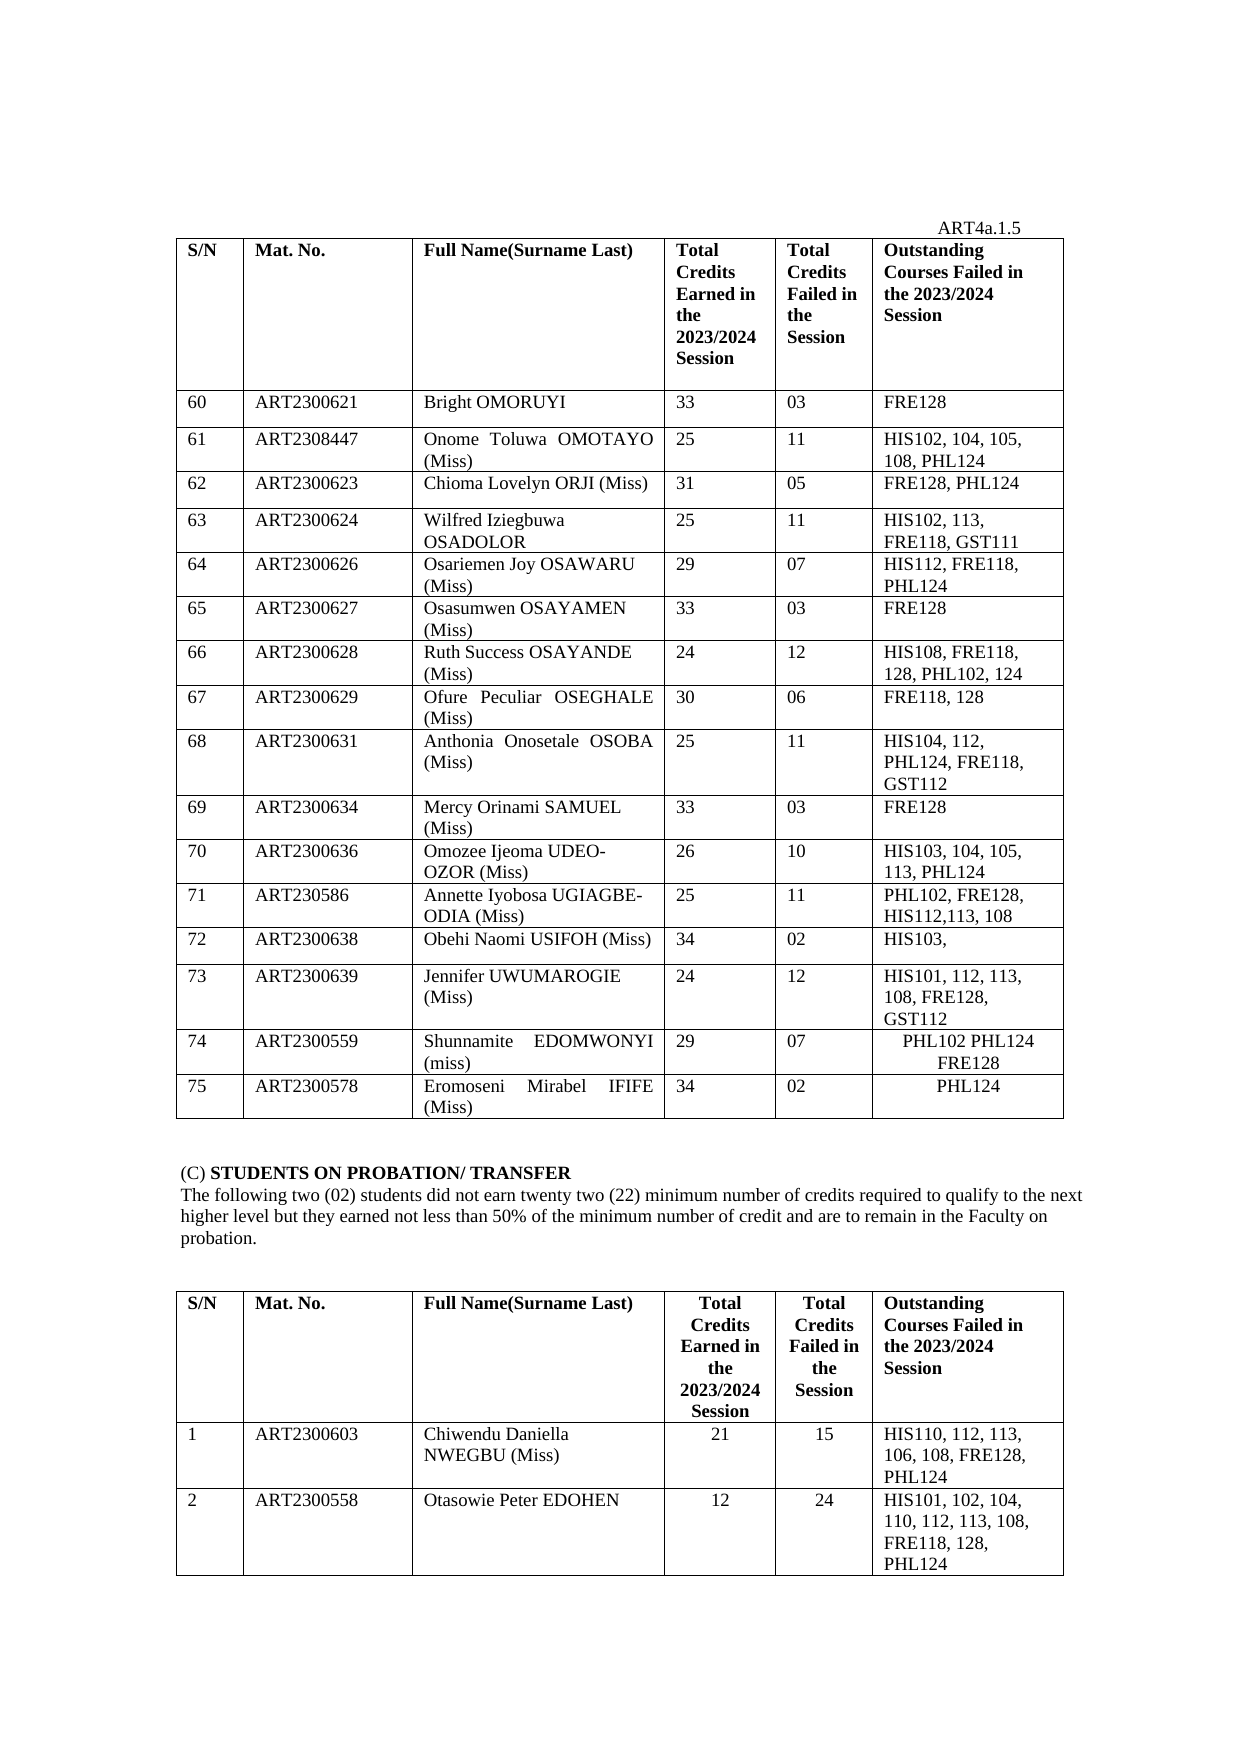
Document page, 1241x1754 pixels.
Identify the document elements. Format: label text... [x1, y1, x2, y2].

table_cell 73 [177, 965, 243, 1029]
table_cell Shunnamite EDOMWONYI (miss) [413, 1030, 664, 1073]
table_cell 33 [665, 597, 775, 640]
table_cell ART2300558 [244, 1489, 412, 1575]
table_cell Ofure Peculiar OSEGHALE (Miss) [413, 686, 664, 729]
table_cell Otasowie Peter EDOHEN [413, 1489, 664, 1575]
table_cell 69 [177, 796, 243, 839]
table_cell ART2300634 [244, 796, 412, 839]
table_cell 10 [776, 840, 872, 883]
table_cell Jennifer UWUMAROGIE (Miss) [413, 965, 664, 1029]
table_cell Obehi Naomi USIFOH (Miss) [413, 928, 664, 964]
table_cell PHL124 [873, 1075, 1063, 1118]
table_cell HIS102, 104, 105, 108, PHL124 [873, 428, 1063, 471]
table_header Total Credits Failed in the Session [776, 1292, 872, 1422]
table_cell 67 [177, 686, 243, 729]
table_header Full Name(Surname Last) [413, 1292, 664, 1422]
table_header S/N [177, 239, 243, 390]
text ART4a.1.5 [862, 217, 1125, 238]
table_cell 30 [665, 686, 775, 729]
table_cell 1 [177, 1423, 243, 1487]
table_cell 12 [665, 1489, 775, 1575]
table_cell 63 [177, 509, 243, 552]
table_cell Wilfred Iziegbuwa OSADOLOR [413, 509, 664, 552]
table_cell 25 [665, 730, 775, 794]
table_cell 65 [177, 597, 243, 640]
table_cell Onome Toluwa OMOTAYO (Miss) [413, 428, 664, 471]
table_cell ART2300621 [244, 391, 412, 427]
table_cell FRE128 [873, 391, 1063, 427]
table_cell 2 [177, 1489, 243, 1575]
table_cell 03 [776, 796, 872, 839]
table_cell ART2300631 [244, 730, 412, 794]
table_cell 29 [665, 1030, 775, 1073]
table_cell HIS110, 112, 113, 106, 108, FRE128, PHL124 [873, 1423, 1063, 1487]
table_cell FRE128, PHL124 [873, 472, 1063, 508]
table_cell ART2300623 [244, 472, 412, 508]
table_cell HIS102, 113, FRE118, GST111 [873, 509, 1063, 552]
table_cell Chiwendu Daniella NWEGBU (Miss) [413, 1423, 664, 1487]
table_cell 03 [776, 597, 872, 640]
table_cell 75 [177, 1075, 243, 1118]
table_cell ART2300628 [244, 641, 412, 684]
table_cell ART2300559 [244, 1030, 412, 1073]
table_cell Ruth Success OSAYANDE (Miss) [413, 641, 664, 684]
table_cell HIS103, 104, 105, 113, PHL124 [873, 840, 1063, 883]
table_cell ART2308447 [244, 428, 412, 471]
table_cell HIS112, FRE118, PHL124 [873, 553, 1063, 596]
table_cell 21 [665, 1423, 775, 1487]
table_cell 07 [776, 553, 872, 596]
table_cell 64 [177, 553, 243, 596]
table_cell 03 [776, 391, 872, 427]
table_cell 33 [665, 796, 775, 839]
table_cell Omozee Ijeoma UDEO-OZOR (Miss) [413, 840, 664, 883]
table_cell 02 [776, 1075, 872, 1118]
table_cell 71 [177, 884, 243, 927]
table_header Total Credits Failed in the Session [776, 239, 872, 390]
table_cell ART2300629 [244, 686, 412, 729]
table_cell HIS101, 112, 113, 108, FRE128, GST112 [873, 965, 1063, 1029]
table_header Total Credits Earned in the 2023/2024 Session [665, 239, 775, 390]
table_cell PHL102 PHL124 FRE128 [873, 1030, 1063, 1073]
text (C) STUDENTS ON PROBATION/ TRANSFER [180, 1162, 1125, 1183]
table_cell 26 [665, 840, 775, 883]
table_cell ART2300624 [244, 509, 412, 552]
table_cell 29 [665, 553, 775, 596]
table_cell 25 [665, 509, 775, 552]
table_cell 34 [665, 1075, 775, 1118]
table_cell FRE118, 128 [873, 686, 1063, 729]
table_header Full Name(Surname Last) [413, 239, 664, 390]
table_cell ART2300638 [244, 928, 412, 964]
table_cell 33 [665, 391, 775, 427]
table_cell FRE128 [873, 597, 1063, 640]
table_cell Anthonia Onosetale OSOBA (Miss) [413, 730, 664, 794]
table_header Outstanding Courses Failed in the 2023/2024 Session [873, 1292, 1063, 1422]
table_cell Eromoseni Mirabel IFIFE (Miss) [413, 1075, 664, 1118]
table_cell HIS103, [873, 928, 1063, 964]
table_cell 24 [665, 965, 775, 1029]
table_cell 11 [776, 884, 872, 927]
table_cell 02 [776, 928, 872, 964]
table_cell 25 [665, 884, 775, 927]
table_cell Osasumwen OSAYAMEN (Miss) [413, 597, 664, 640]
table_header Mat. No. [244, 1292, 412, 1422]
table_cell 68 [177, 730, 243, 794]
table_cell 62 [177, 472, 243, 508]
table_cell 72 [177, 928, 243, 964]
table_header Mat. No. [244, 239, 412, 390]
table_cell 07 [776, 1030, 872, 1073]
table_cell Mercy Orinami SAMUEL (Miss) [413, 796, 664, 839]
table_cell Annette Iyobosa UGIAGBE-ODIA (Miss) [413, 884, 664, 927]
table_cell 11 [776, 509, 872, 552]
table_cell FRE128 [873, 796, 1063, 839]
table_cell ART230586 [244, 884, 412, 927]
table_cell ART2300603 [244, 1423, 412, 1487]
table_cell 12 [776, 965, 872, 1029]
table_cell 60 [177, 391, 243, 427]
table_cell Osariemen Joy OSAWARU (Miss) [413, 553, 664, 596]
table_cell 25 [665, 428, 775, 471]
table_cell 66 [177, 641, 243, 684]
table_cell 05 [776, 472, 872, 508]
table_cell 24 [776, 1489, 872, 1575]
table_cell 12 [776, 641, 872, 684]
table_cell 74 [177, 1030, 243, 1073]
table_cell HIS104, 112, PHL124, FRE118, GST112 [873, 730, 1063, 794]
table_cell ART2300626 [244, 553, 412, 596]
table_cell ART2300627 [244, 597, 412, 640]
table_cell 34 [665, 928, 775, 964]
table_header S/N [177, 1292, 243, 1422]
table_cell 06 [776, 686, 872, 729]
table_cell Chioma Lovelyn ORJI (Miss) [413, 472, 664, 508]
table_header Total Credits Earned in the 2023/2024 Session [665, 1292, 775, 1422]
table_cell 11 [776, 730, 872, 794]
table_cell 61 [177, 428, 243, 471]
table_cell ART2300639 [244, 965, 412, 1029]
table_cell 70 [177, 840, 243, 883]
table_cell HIS108, FRE118, 128, PHL102, 124 [873, 641, 1063, 684]
table_header Outstanding Courses Failed in the 2023/2024 Session [873, 239, 1063, 390]
table_cell ART2300636 [244, 840, 412, 883]
table_cell ART2300578 [244, 1075, 412, 1118]
table_cell 15 [776, 1423, 872, 1487]
table_cell HIS101, 102, 104, 110, 112, 113, 108, FRE118, 128, PHL124 [873, 1489, 1063, 1575]
table_cell 24 [665, 641, 775, 684]
table_cell 11 [776, 428, 872, 471]
table_cell 31 [665, 472, 775, 508]
text The following two (02) students did not earn twenty two (22) minimum number of credits required to qualify to the next higher level but they earned not less than 50% of the minimum number of credit and are to remain in the Faculty on probation. [180, 1183, 1125, 1248]
table_cell PHL102, FRE128, HIS112,113, 108 [873, 884, 1063, 927]
table_cell Bright OMORUYI [413, 391, 664, 427]
